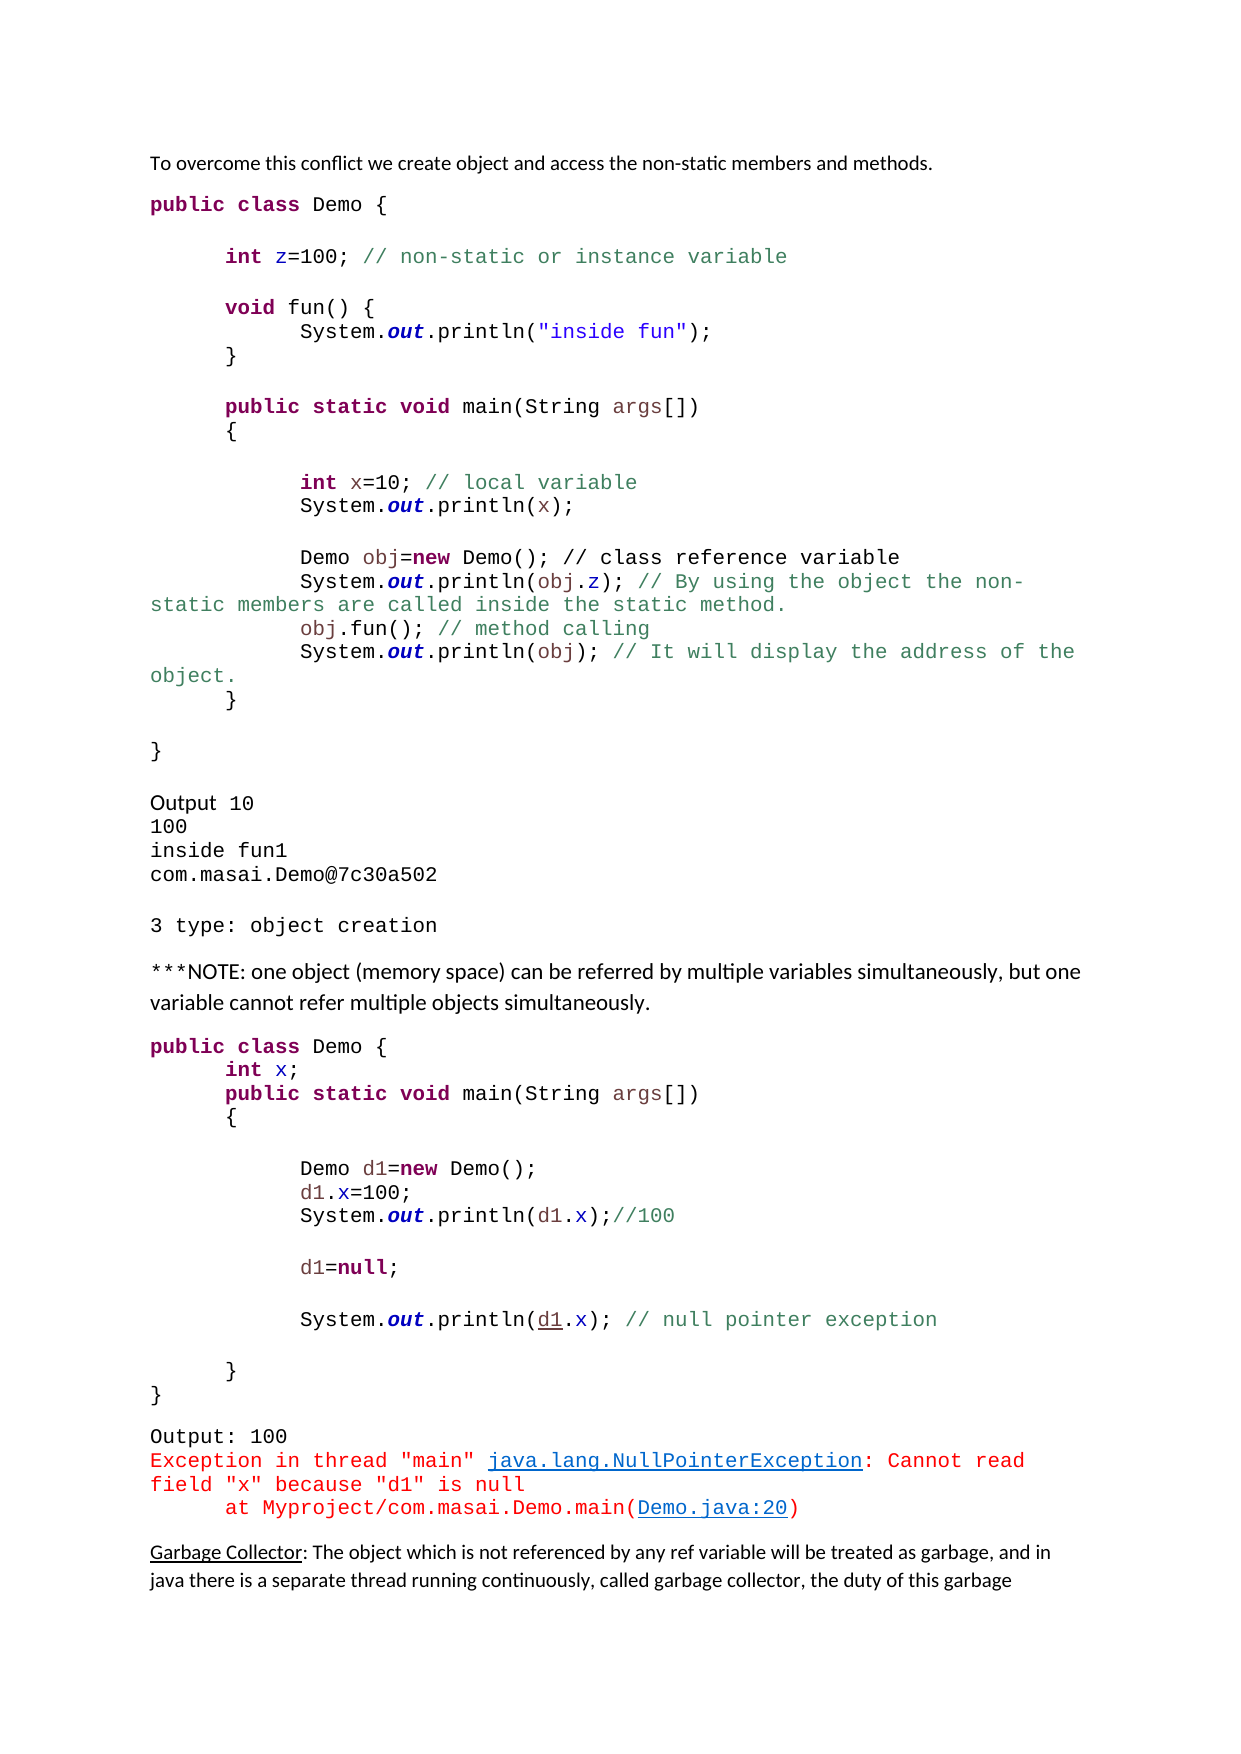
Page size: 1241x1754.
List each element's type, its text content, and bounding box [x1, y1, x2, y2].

text System.out.println("inside fun"); [150, 321, 1090, 345]
text } [150, 345, 1090, 368]
text System.out.println(obj.z); // By using the object the non-static members are called inside the static method. [150, 571, 1090, 618]
text int z=100; // non-static or instance variable [150, 246, 1090, 269]
text Demo obj=new Demo(); // class reference variable [150, 547, 1090, 571]
text } [150, 689, 1090, 712]
text void fun() { [150, 297, 1090, 321]
text } [150, 1384, 1090, 1408]
text at Myproject/com.masai.Demo.main(Demo.java:20) [150, 1497, 1090, 1521]
text To overcome this conflict we create object and access the non-static members and methods. [150, 150, 1090, 175]
text obj.fun(); // method calling [150, 618, 1090, 642]
text Output: 100 [150, 1426, 1090, 1450]
text } [150, 741, 1090, 764]
text inside fun1 [150, 840, 1090, 864]
text } [150, 1361, 1090, 1384]
text Demo d1=new Demo(); [150, 1158, 1090, 1182]
text Exception in thread "main" java.lang.NullPointerException: Cannot read field "x" because "d1" is null [150, 1450, 1090, 1497]
text public static void main(String args[]) [150, 1083, 1090, 1107]
text System.out.println(obj); // It will display the address of the object. [150, 642, 1090, 689]
text public static void main(String args[]) [150, 396, 1090, 420]
text System.out.println(d1.x); // null pointer exception [150, 1309, 1090, 1332]
text 3 type: object creation [150, 915, 1090, 939]
text d1.x=100; [150, 1182, 1090, 1206]
text ***NOTE: one object (memory space) can be referred by multiple variables simultaneously, but one variable cannot refer multiple objects simultaneously. [150, 957, 1090, 1017]
text Output 10 [150, 788, 1090, 816]
text int x=10; // local variable [150, 472, 1090, 495]
text { [150, 1107, 1090, 1130]
text System.out.println(d1.x);//100 [150, 1206, 1090, 1229]
text d1=null; [150, 1257, 1090, 1281]
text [150, 1539, 1090, 1592]
text 100 [150, 816, 1090, 840]
text System.out.println(x); [150, 495, 1090, 519]
text public class Demo { [150, 194, 1090, 218]
text public class Demo { [150, 1036, 1090, 1059]
text int x; [150, 1059, 1090, 1083]
text { [150, 420, 1090, 444]
text com.masai.Demo@7c30a502 [150, 864, 1090, 887]
